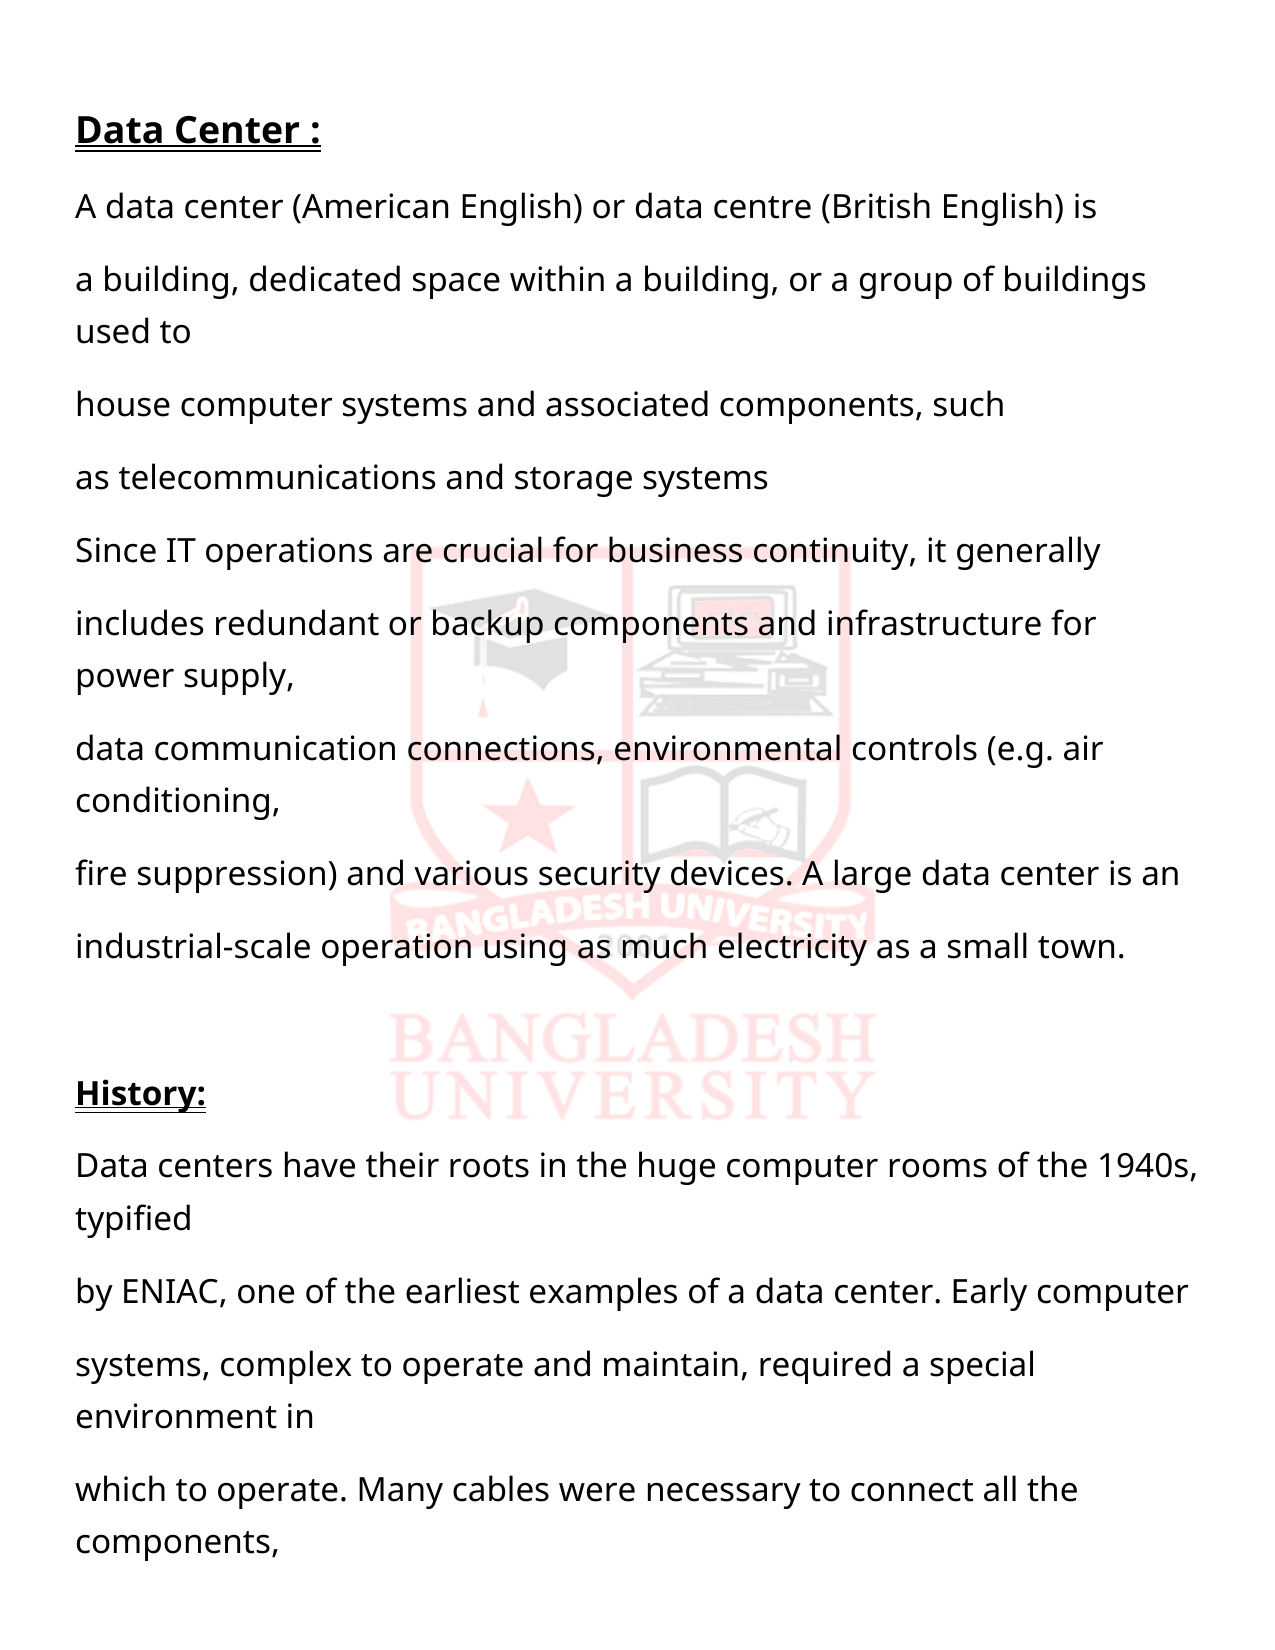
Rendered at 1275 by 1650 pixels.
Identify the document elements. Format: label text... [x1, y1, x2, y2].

text industrial-scale operation using as much electricity as a small town. [75, 923, 1200, 969]
text includes redundant or backup components and infrastructure for power supply, [75, 600, 1200, 697]
text a building, dedicated space within a building, or a group of buildings used to [75, 256, 1200, 353]
text systems, complex to operate and maintain, required a special environment in [75, 1341, 1200, 1438]
text A data center (American English) or data centre (British English) is [75, 182, 1200, 228]
text by ENIAC, one of the earliest examples of a data center. Early computer [75, 1267, 1200, 1313]
text History: [75, 1069, 1200, 1115]
text Data Center : [75, 103, 1200, 154]
text as telecommunications and storage systems [75, 454, 1200, 499]
text which to operate. Many cables were necessary to connect all the components, [75, 1466, 1200, 1563]
text Data centers have their roots in the huge computer rooms of the 1940s, typified [75, 1142, 1200, 1240]
text house computer systems and associated components, such [75, 381, 1200, 426]
text data communication connections, environmental controls (e.g. air conditioning, [75, 725, 1200, 823]
text Since IT operations are crucial for business continuity, it generally [75, 527, 1200, 572]
text fire suppression) and various security devices. A large data center is an [75, 850, 1200, 896]
